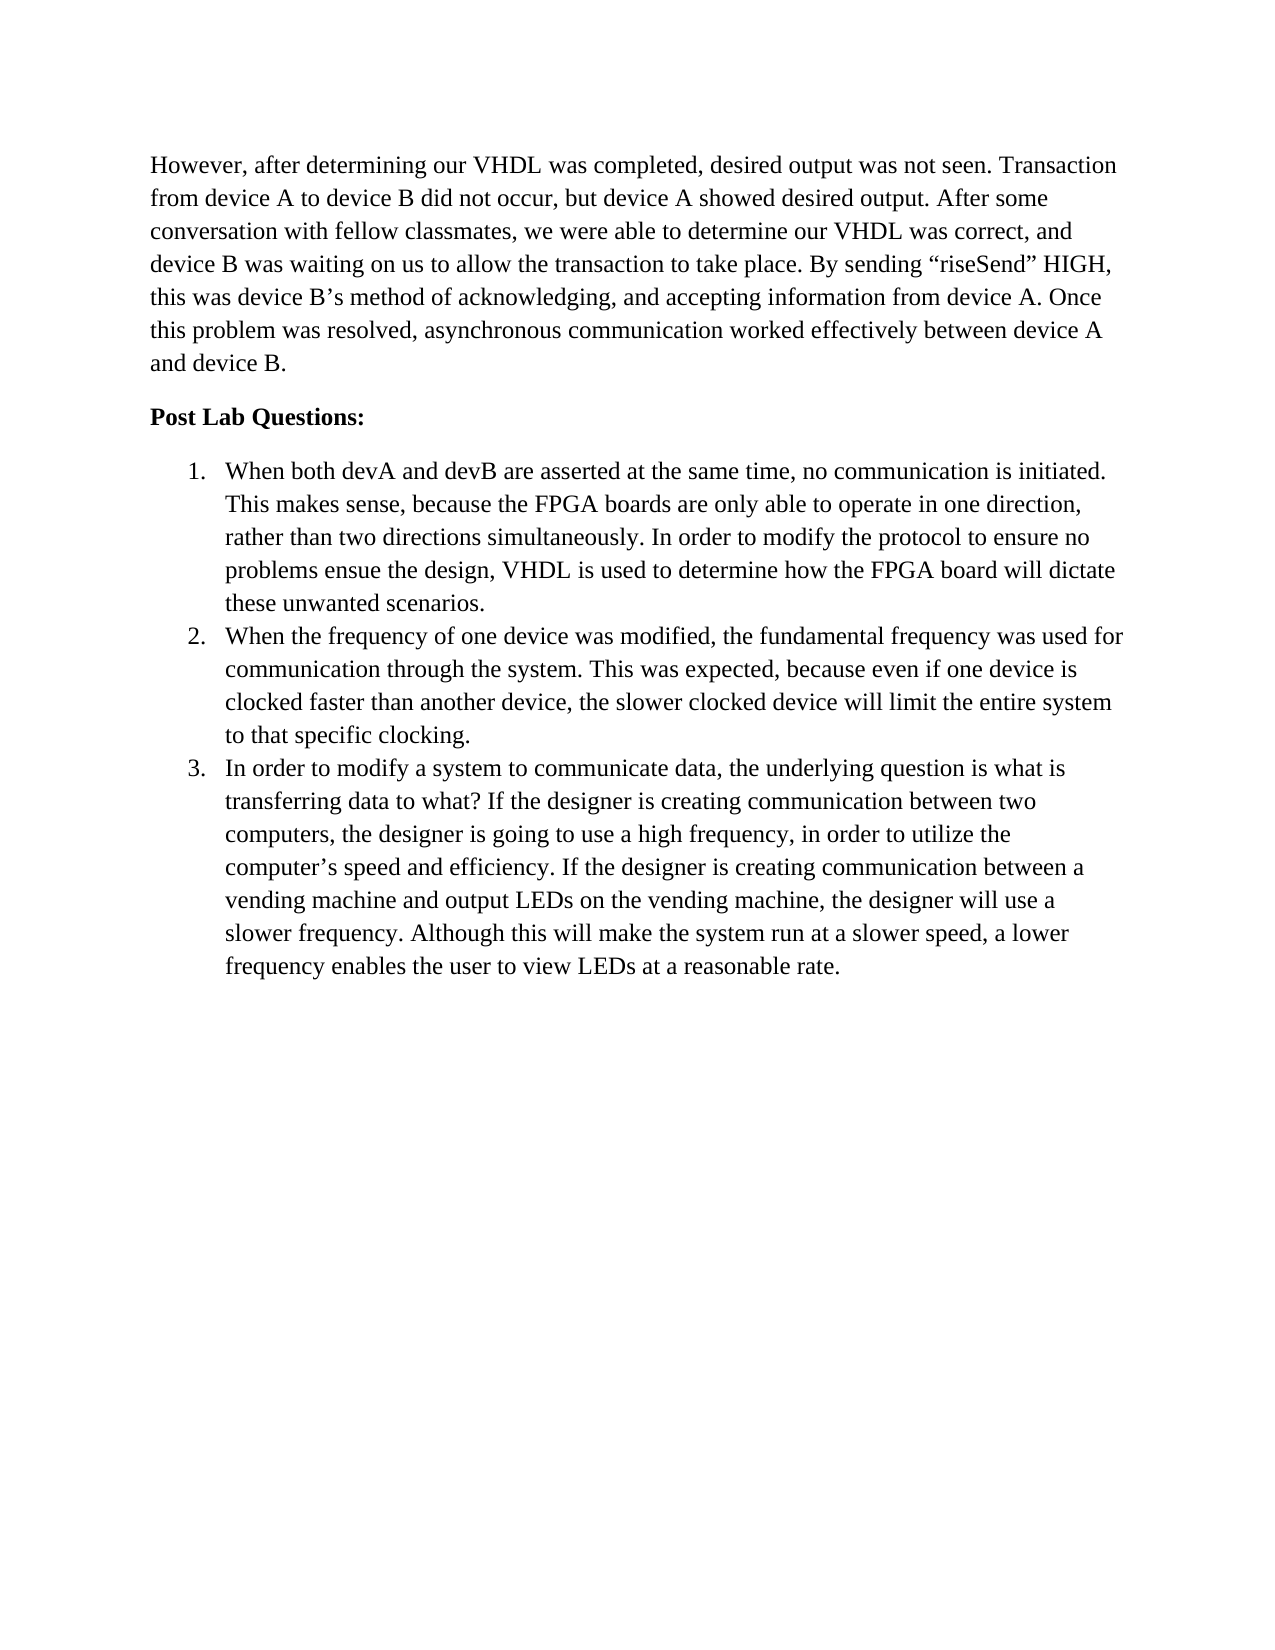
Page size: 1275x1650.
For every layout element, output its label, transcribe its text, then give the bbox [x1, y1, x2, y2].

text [150, 150, 1125, 377]
list When both devA and devB are asserted at the same time, no communication is initiated. This makes sense, because the FPGA boards are only able to operate in one direction, rather than two directions simultaneously. In order to modify the protocol to ensure no problems ensue the design, VHDL is used to determine how the FPGA board will dictate these unwanted scenarios. [187, 456, 1125, 617]
list In order to modify a system to communicate data, the underlying question is what is transferring data to what? If the designer is creating communication between two computers, the designer is going to use a high frequency, in order to utilize the computer’s speed and efficiency. If the designer is creating communication between a vending machine and output LEDs on the vending machine, the designer will use a slower frequency. Although this will make the system run at a slower speed, a lower frequency enables the user to view LEDs at a reasonable rate. [187, 753, 1125, 980]
list When the frequency of one device was modified, the fundamental frequency was used for communication through the system. This was expected, because even if one device is clocked faster than another device, the slower clocked device will limit the entire system to that specific clocking. [187, 621, 1125, 749]
text Post Lab Questions: [150, 402, 1125, 431]
